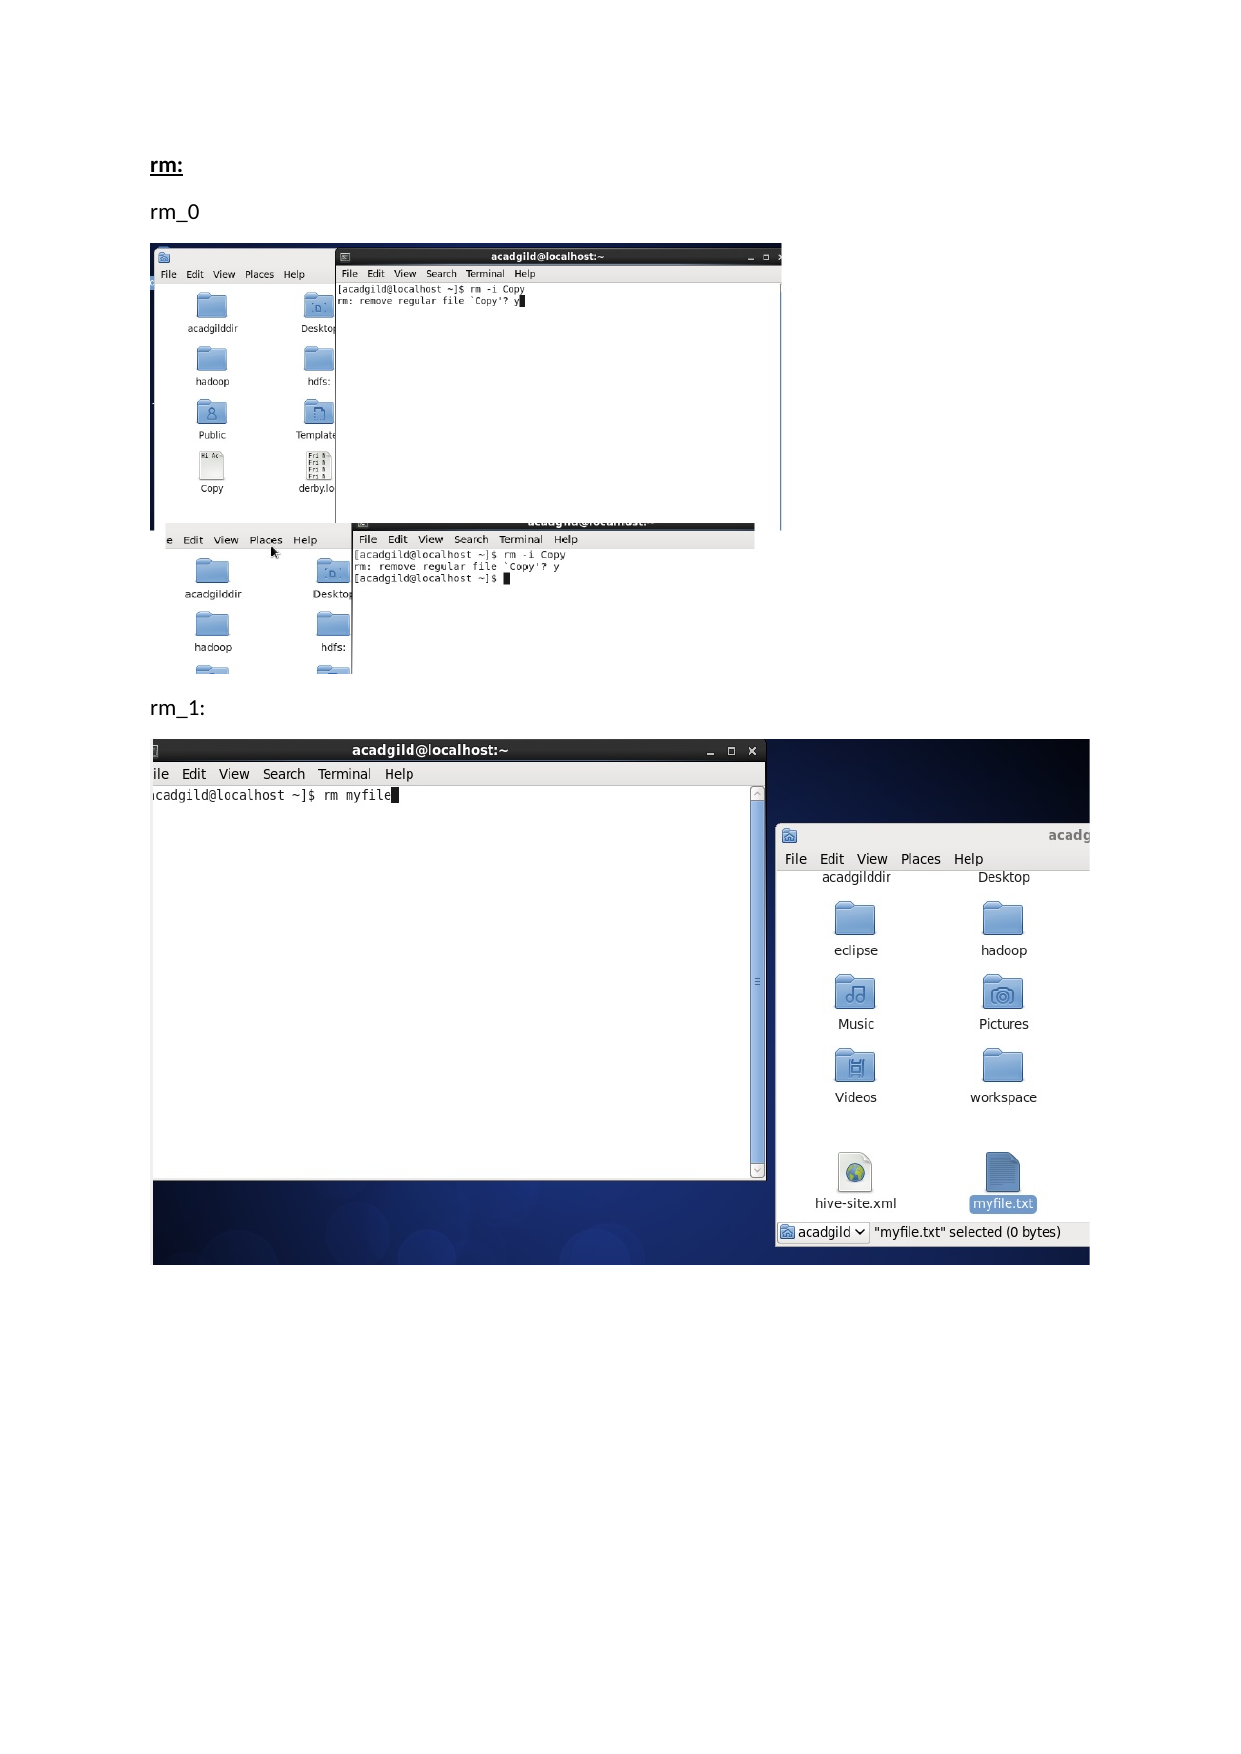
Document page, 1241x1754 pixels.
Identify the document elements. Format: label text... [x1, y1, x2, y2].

picture [150, 739, 1090, 1265]
text rm_1: [150, 693, 1090, 721]
picture [150, 243, 1090, 674]
text rm_0 [150, 197, 1090, 225]
text rm: [150, 150, 1090, 178]
